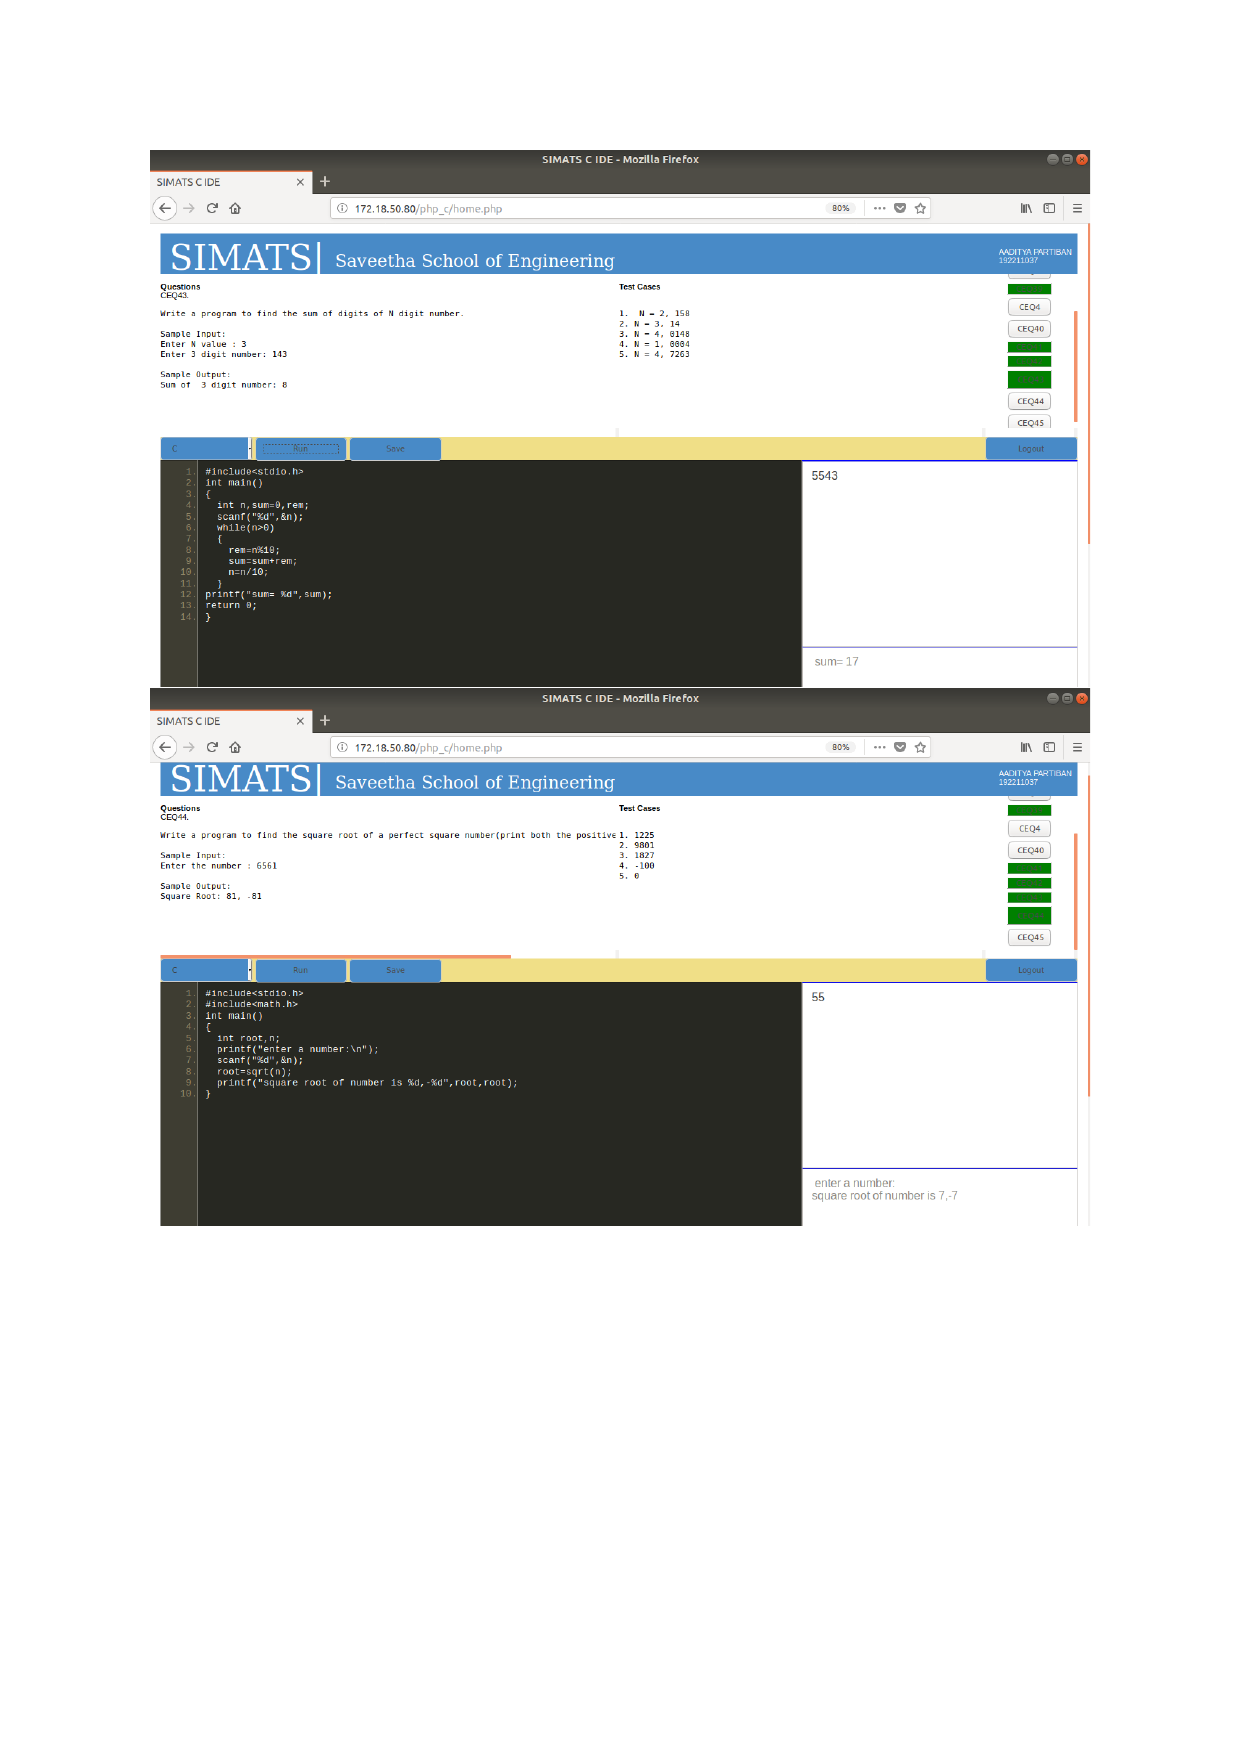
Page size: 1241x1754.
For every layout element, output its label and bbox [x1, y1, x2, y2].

picture [150, 688, 1091, 1226]
picture [150, 150, 1091, 687]
